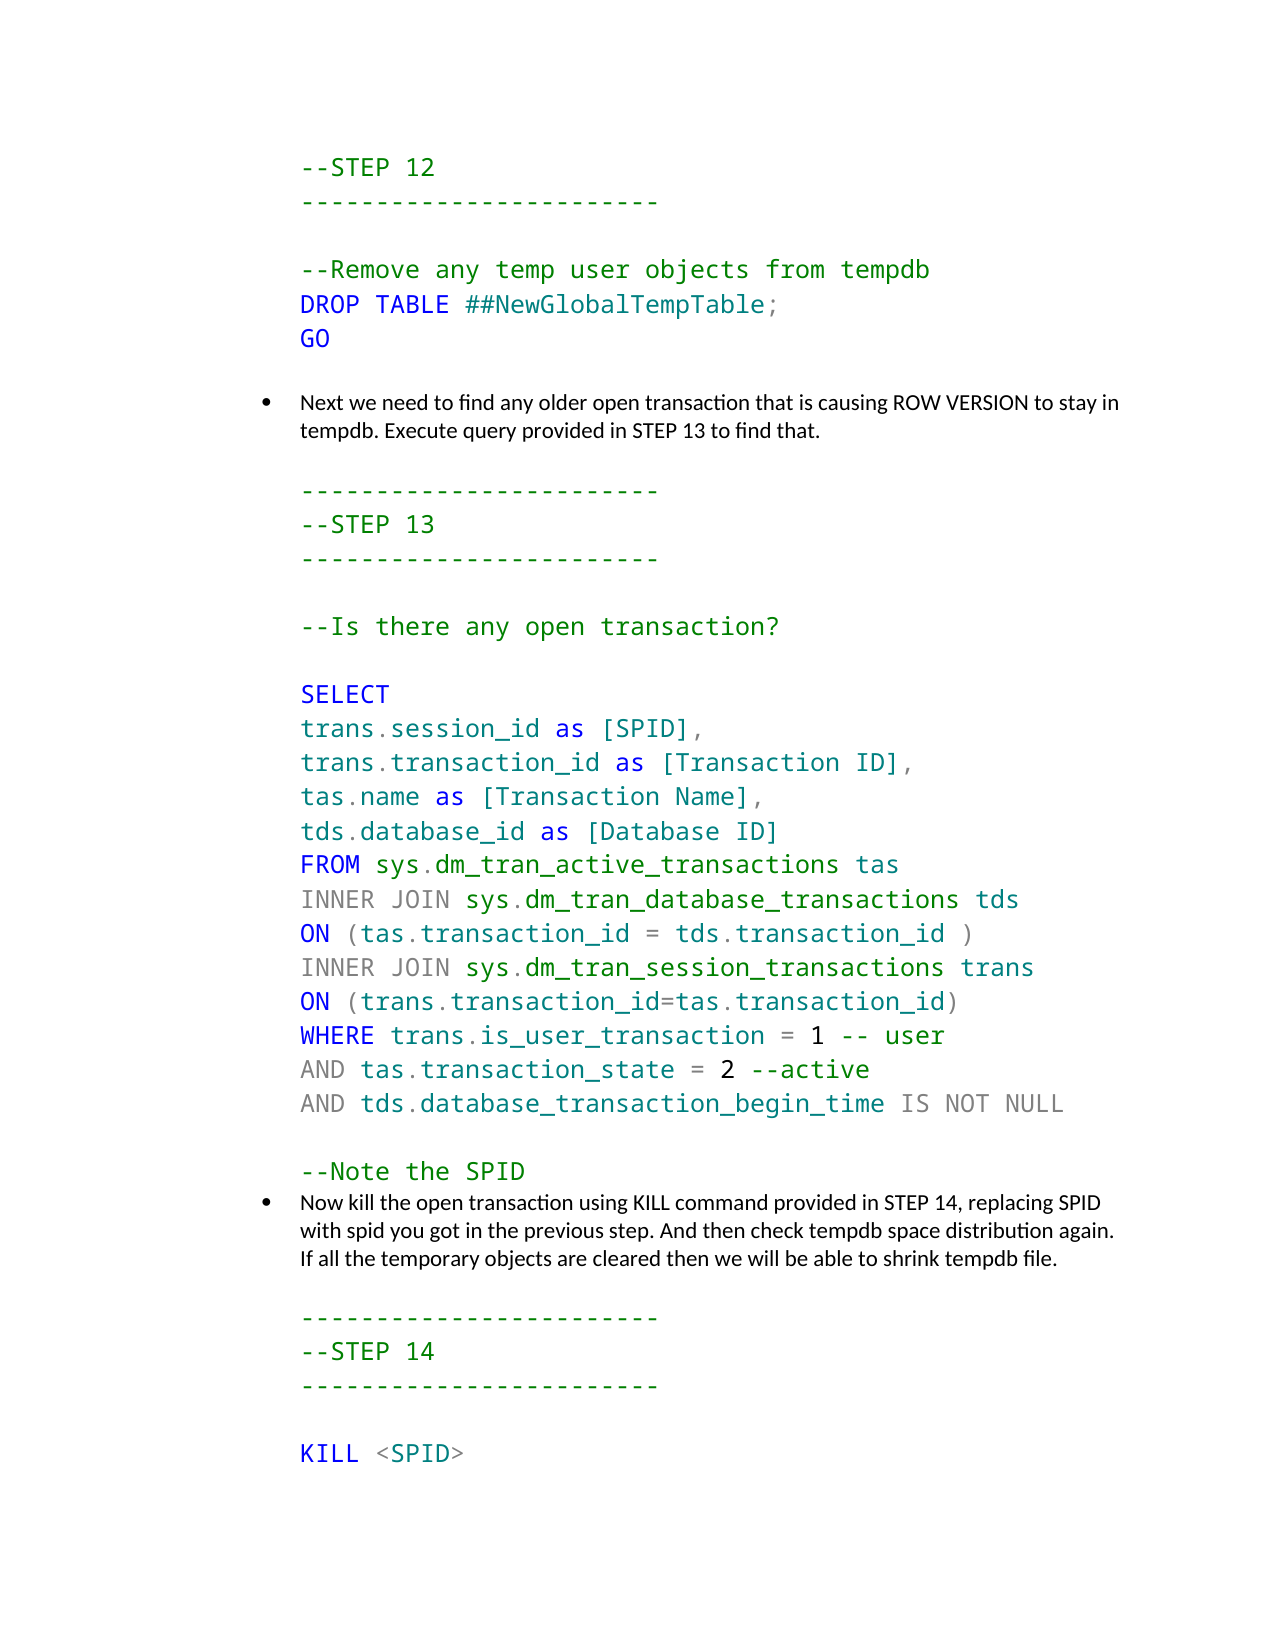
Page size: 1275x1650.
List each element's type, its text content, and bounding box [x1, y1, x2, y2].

list ON (trans.transaction_id=tas.transaction_id) [300, 983, 1125, 1017]
list --STEP 14 [300, 1334, 1125, 1368]
list WHERE trans.is_user_transaction = 1 -- user [300, 1017, 1125, 1052]
list tds.database_id as [Database ID] [300, 813, 1125, 847]
list ------------------------ [300, 541, 1125, 575]
list --STEP 12 [300, 150, 1125, 184]
list trans.transaction_id as [Transaction ID], [300, 745, 1125, 779]
list AND tds.database_transaction_begin_time IS NOT NULL [300, 1086, 1125, 1120]
list trans.session_id as [SPID], [300, 711, 1125, 745]
list INNER JOIN sys.dm_tran_database_transactions tds [300, 881, 1125, 915]
list Now kill the open transaction using KILL command provided in STEP 14, replacing SPID with spid you got in the previous step. And then check tempdb space distribution again. If all the temporary objects are cleared then we will be able to shrink tempdb file. [262, 1188, 1125, 1272]
list INNER JOIN sys.dm_tran_session_transactions trans [300, 949, 1125, 983]
list ------------------------ [300, 1300, 1125, 1334]
list ------------------------ [300, 184, 1125, 218]
list tas.name as [Transaction Name], [300, 779, 1125, 813]
list ------------------------ [300, 1368, 1125, 1402]
list DROP TABLE ##NewGlobalTempTable; [300, 286, 1125, 320]
list FROM sys.dm_tran_active_transactions tas [300, 847, 1125, 881]
list ON (tas.transaction_id = tds.transaction_id ) [300, 915, 1125, 949]
list --STEP 13 [300, 507, 1125, 541]
list SELECT [300, 677, 1125, 711]
list ------------------------ [300, 472, 1125, 507]
list --Note the SPID [300, 1154, 1125, 1188]
list AND tas.transaction_state = 2 --active [300, 1052, 1125, 1086]
list --Remove any temp user objects from tempdb [300, 252, 1125, 286]
list --Is there any open transaction? [300, 609, 1125, 643]
list Next we need to find any older open transaction that is causing ROW VERSION to stay in tempdb. Execute query provided in STEP 13 to find that. [262, 388, 1125, 444]
list KILL <SPID> [300, 1436, 1125, 1470]
list GO [300, 320, 1125, 354]
